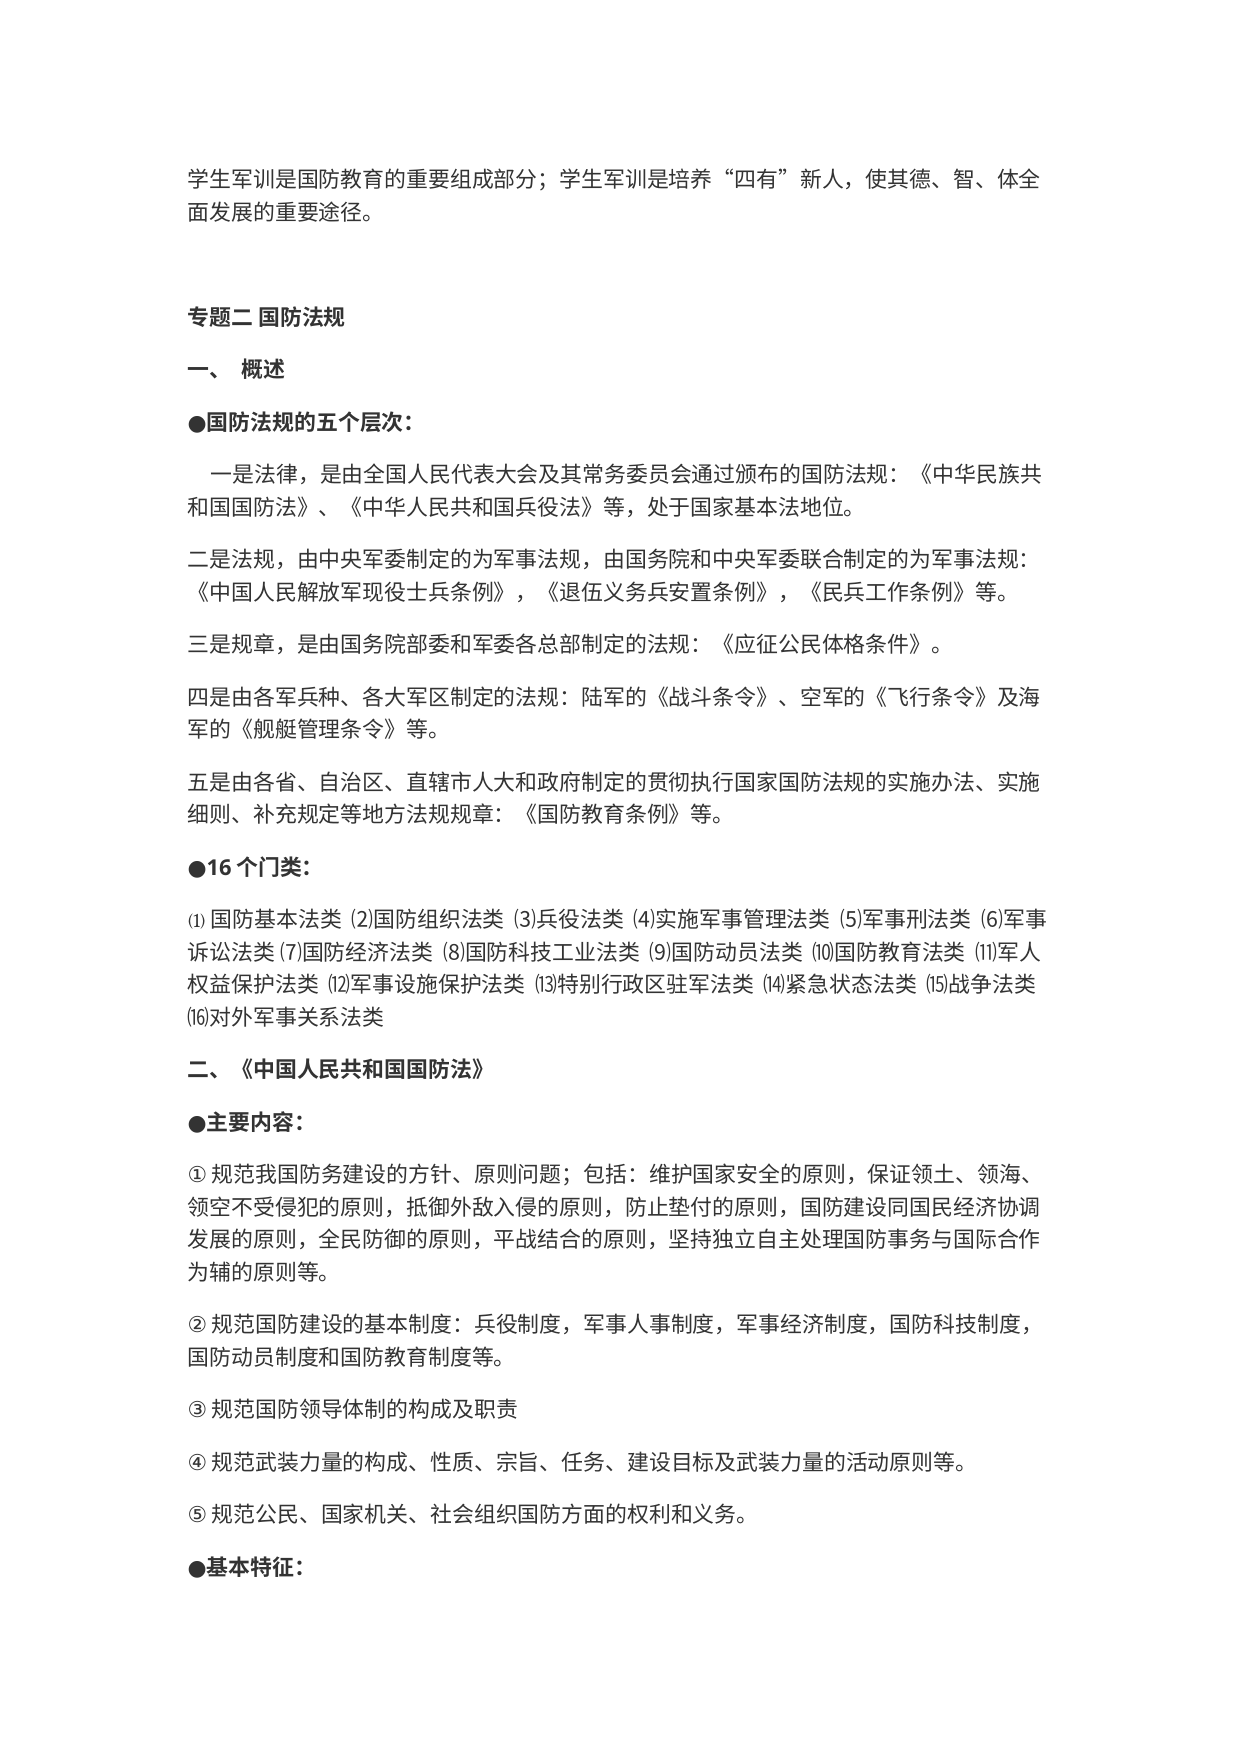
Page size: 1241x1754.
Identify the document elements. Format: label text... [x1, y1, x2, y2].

text 二是法规，由中央军委制定的为军事法规，由国务院和中央军委联合制定的为军事法规：《中国人民解放军现役士兵条例》，《退伍义务兵安置条例》，《民兵工作条例》等。 [187, 542, 1053, 607]
text ④规范武装力量的构成、性质、宗旨、任务、建设目标及武装力量的活动原则等。 [187, 1444, 1053, 1477]
text ●主要内容： [187, 1104, 1053, 1137]
text 一、 概述 [187, 352, 1053, 384]
text ⑤规范公民、国家机关、社会组织国防方面的权利和义务。 [187, 1497, 1053, 1529]
text ⑴国防基本法类 ⑵国防组织法类 ⑶兵役法类 ⑷实施军事管理法类 ⑸军事刑法类 ⑹军事诉讼法类 ⑺国防经济法类 ⑻国防科技工业法类 ⑼国防动员法类 ⑽国防教育法类 ⑾军人权益保护法类 ⑿军事设施保护法类 ⒀特别行政区驻军法类 ⒁紧急状态法类 ⒂战争法类 ⒃对外军事关系法类 [187, 902, 1053, 1032]
text 四是由各军兵种、各大军区制定的法规：陆军的《战斗条令》、空军的《飞行条令》及海军的《舰艇管理条令》等。 [187, 679, 1053, 744]
text 二、《中国人民共和国国防法》 [187, 1052, 1053, 1084]
text 三是规章，是由国务院部委和军委各总部制定的法规：《应征公民体格条件》。 [187, 627, 1053, 659]
text ①规范我国防务建设的方针、原则问题；包括：维护国家安全的原则，保证领土、领海、领空不受侵犯的原则，抵御外敌入侵的原则，防止垫付的原则，国防建设同国民经济协调发展的原则，全民防御的原则，平战结合的原则，坚持独立自主处理国防事务与国际合作为辅的原则等。 [187, 1157, 1053, 1287]
text ②规范国防建设的基本制度：兵役制度，军事人事制度，军事经济制度，国防科技制度，国防动员制度和国防教育制度等。 [187, 1307, 1053, 1372]
text 学生军训是国防教育的重要组成部分；学生军训是培养“四有”新人，使其德、智、体全面发展的重要途径。 [187, 162, 1053, 227]
text ●16个门类： [187, 849, 1053, 882]
text 五是由各省、自治区、直辖市人大和政府制定的贯彻执行国家国防法规的实施办法、实施细则、补充规定等地方法规规章：《国防教育条例》等。 [187, 764, 1053, 829]
text 一是法律，是由全国人民代表大会及其常务委员会通过颁布的国防法规：《中华民族共和国国防法》、《中华人民共和国兵役法》等，处于国家基本法地位。 [187, 457, 1053, 522]
text 专题二 国防法规 [187, 299, 1053, 332]
text ●国防法规的五个层次： [187, 404, 1053, 437]
text ③规范国防领导体制的构成及职责 [187, 1392, 1053, 1424]
text ●基本特征： [187, 1549, 1053, 1582]
